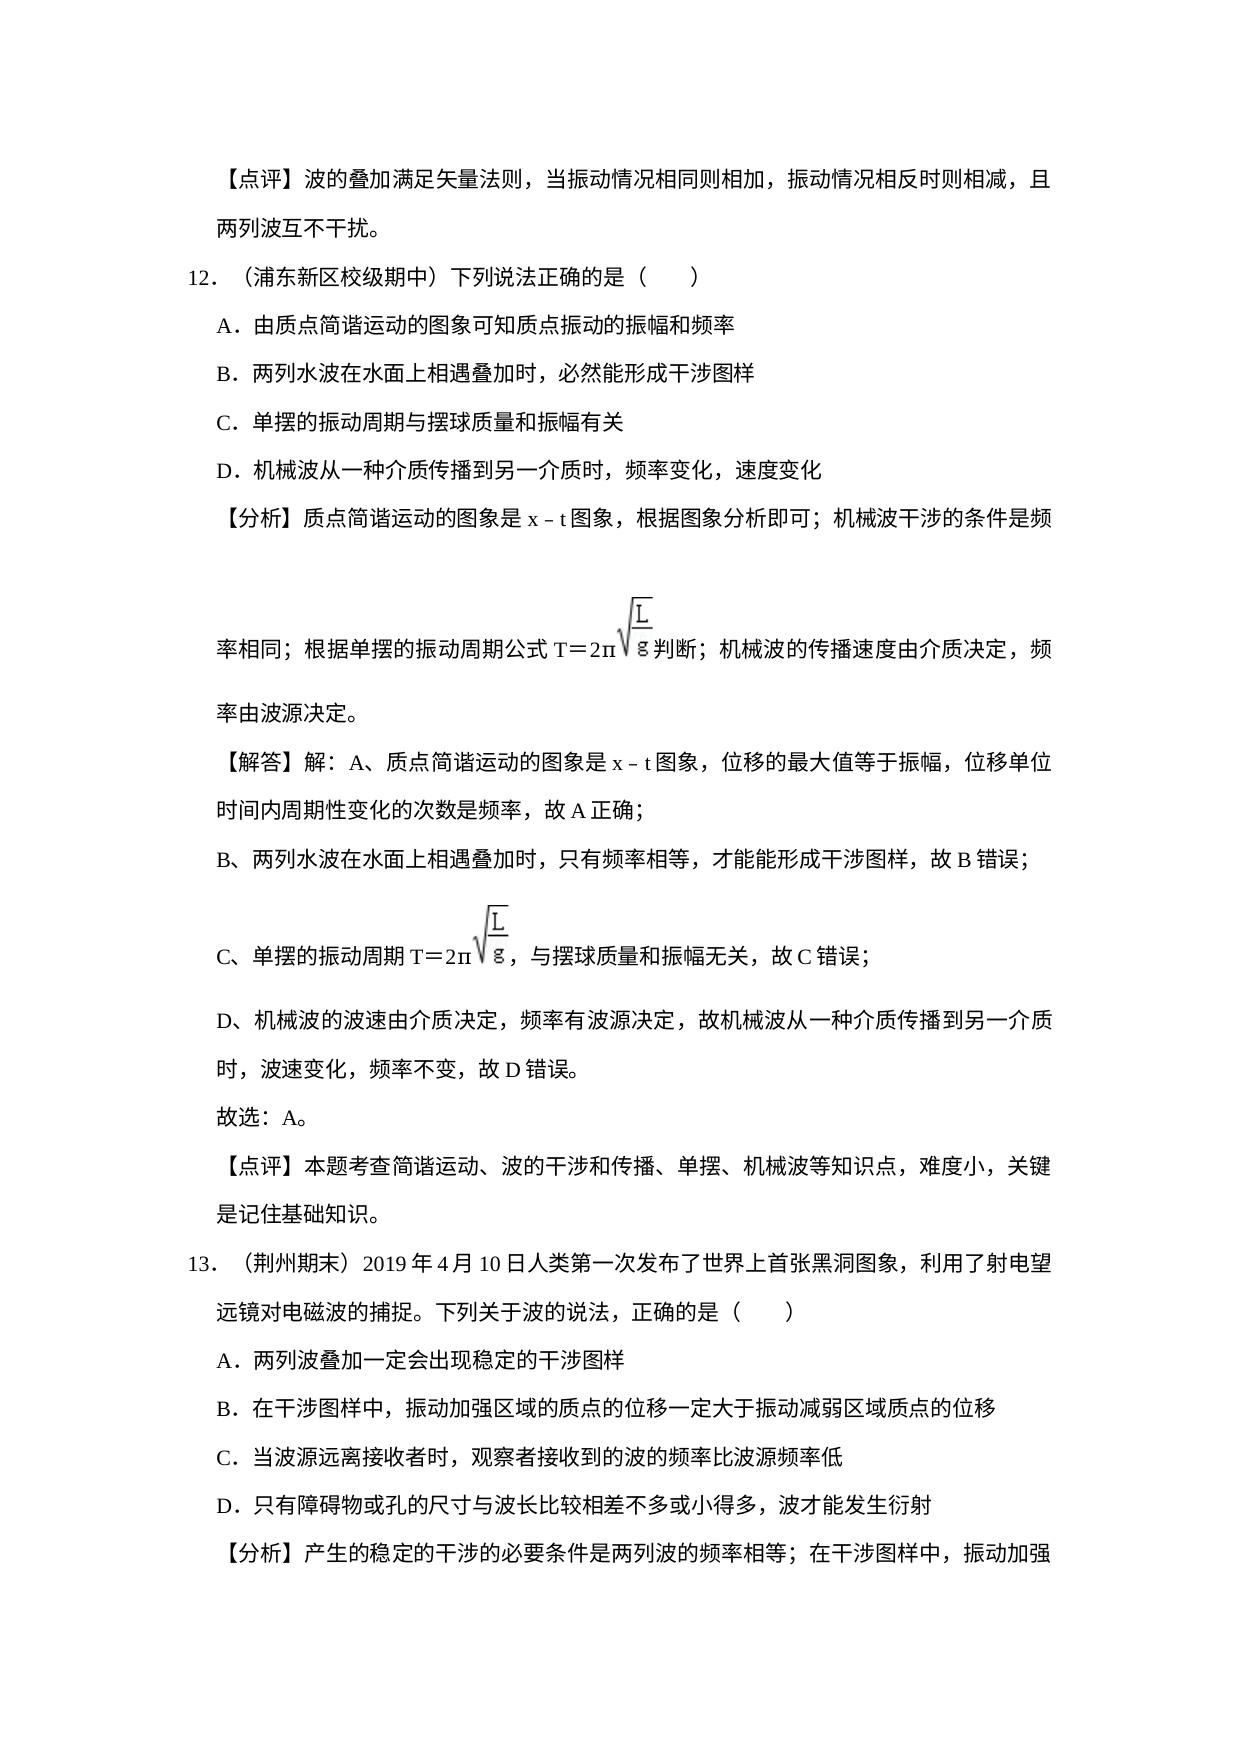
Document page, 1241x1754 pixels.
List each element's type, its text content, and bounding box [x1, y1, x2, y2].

text 【点评】波的叠加满足矢量法则，当振动情况相同则相加，振动情况相反时则相减，且两列波互不干扰。 [216, 162, 1053, 243]
text 【分析】质点简谐运动的图象是x﹣t图象，根据图象分析即可；机械波干涉的条件是频率相同；根据单摆的振动周期公式T＝2π判断；机械波的传播速度由介质决定，频率由波源决定。 [216, 501, 1053, 728]
text D．机械波从一种介质传播到另一介质时，频率变化，速度变化 [187, 452, 1053, 485]
text C．当波源远离接收者时，观察者接收到的波的频率比波源频率低 [187, 1439, 1053, 1472]
text C．单摆的振动周期与摆球质量和振幅有关 [187, 404, 1053, 437]
text B、两列水波在水面上相遇叠加时，只有频率相等，才能能形成干涉图样，故B错误； [216, 841, 1053, 874]
text D、机械波的波速由介质决定，频率有波源决定，故机械波从一种介质传播到另一介质时，波速变化，频率不变，故D错误。 [216, 1003, 1053, 1084]
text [216, 1536, 1053, 1568]
text D．只有障碍物或孔的尺寸与波长比较相差不多或小得多，波才能发生衍射 [187, 1487, 1053, 1520]
text 13．（荆州期末）2019年4月10日人类第一次发布了世界上首张黑洞图象，利用了射电望远镜对电磁波的捕捉。下列关于波的说法，正确的是（ ） [187, 1245, 1053, 1327]
text C、单摆的振动周期T＝2π，与摆球质量和振幅无关，故C错误； [216, 889, 1053, 987]
text A．由质点简谐运动的图象可知质点振动的振幅和频率 [187, 307, 1053, 340]
text 故选：A。 [216, 1100, 1053, 1132]
text B．在干涉图样中，振动加强区域的质点的位移一定大于振动减弱区域质点的位移 [187, 1391, 1053, 1423]
text 12．（浦东新区校级期中）下列说法正确的是（ ） [187, 259, 1053, 292]
text 【解答】解：A、质点简谐运动的图象是x﹣t图象，位移的最大值等于振幅，位移单位时间内周期性变化的次数是频率，故A正确； [216, 744, 1053, 825]
picture [616, 597, 653, 658]
picture [472, 905, 509, 965]
text 【点评】本题考查简谐运动、波的干涉和传播、单摆、机械波等知识点，难度小，关键是记住基础知识。 [216, 1148, 1053, 1229]
text A．两列波叠加一定会出现稳定的干涉图样 [187, 1342, 1053, 1375]
text B．两列水波在水面上相遇叠加时，必然能形成干涉图样 [187, 356, 1053, 388]
